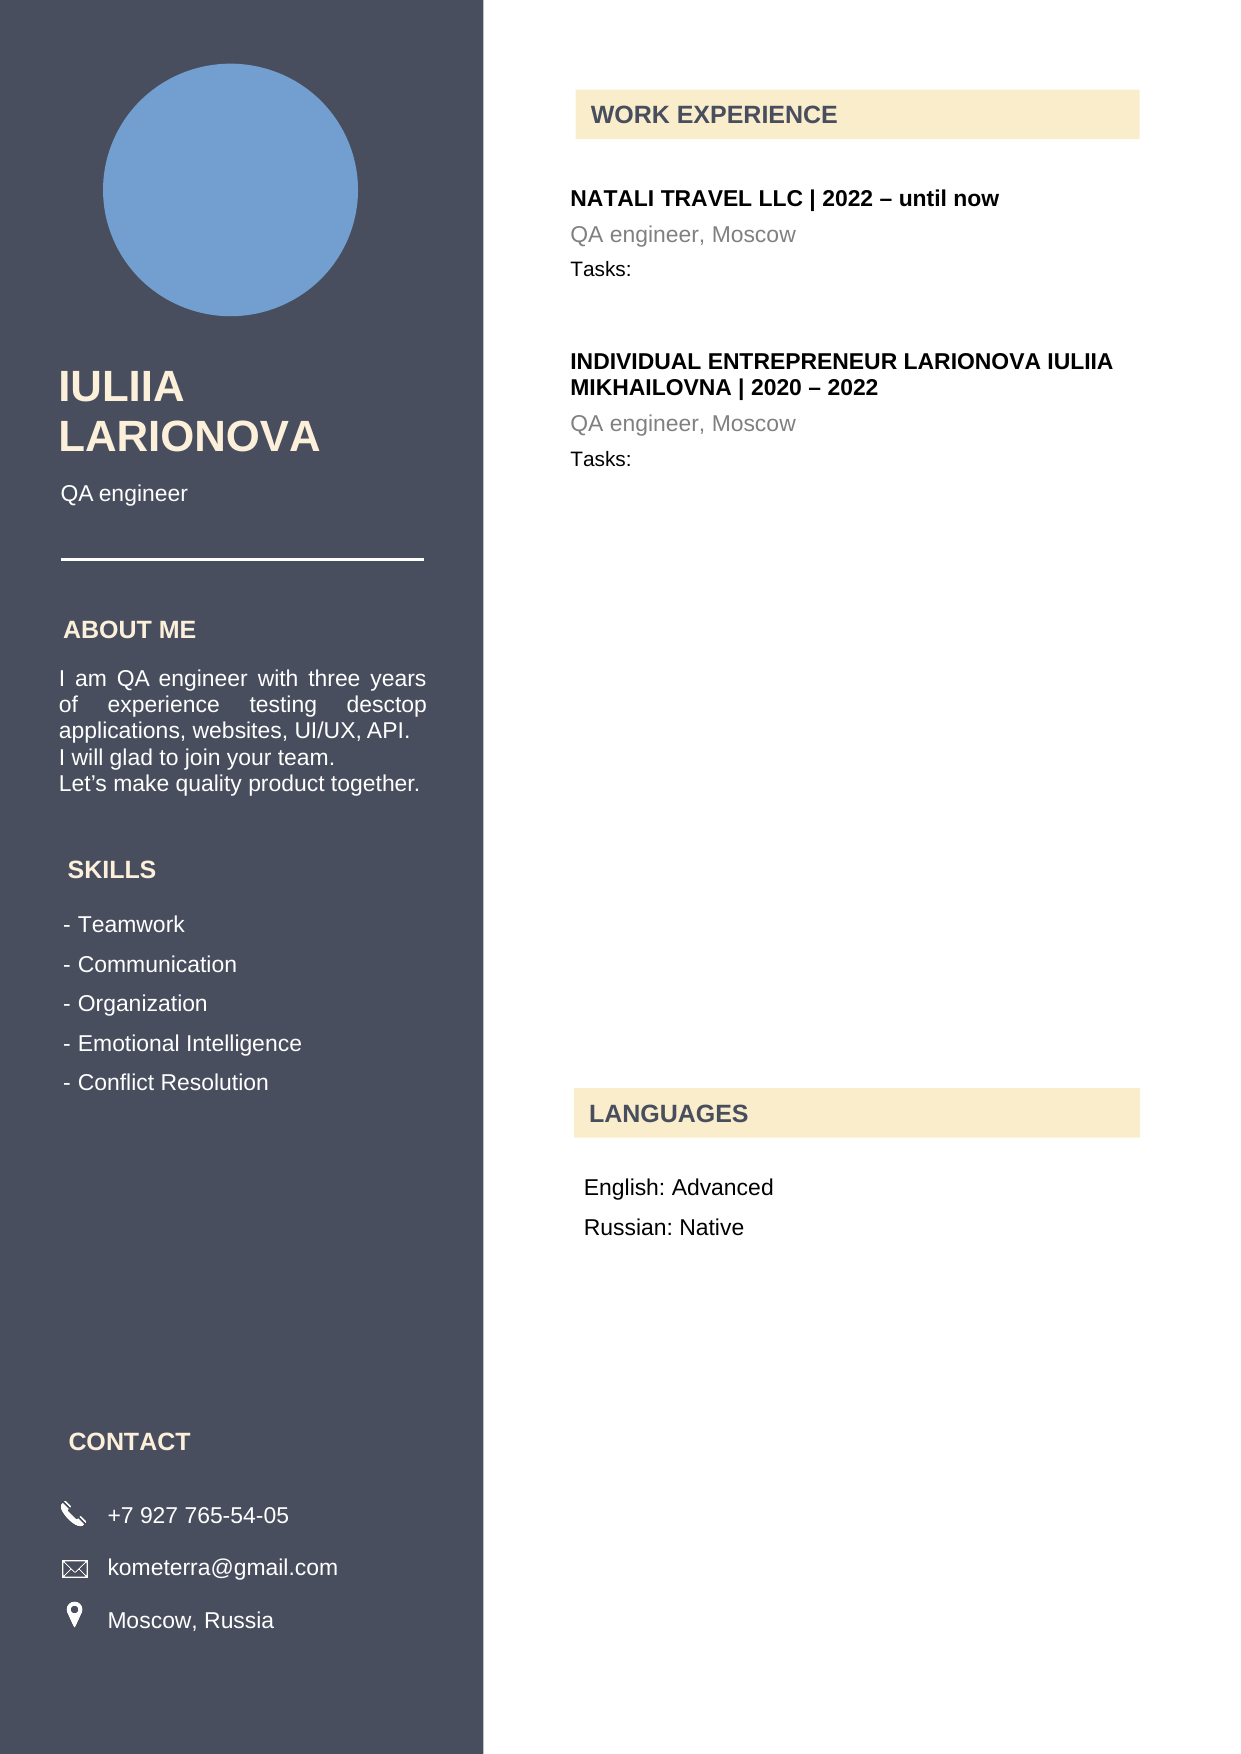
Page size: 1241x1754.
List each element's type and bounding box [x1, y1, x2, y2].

picture [59, 1553, 91, 1585]
picture [56, 1596, 93, 1633]
picture [58, 1498, 89, 1529]
